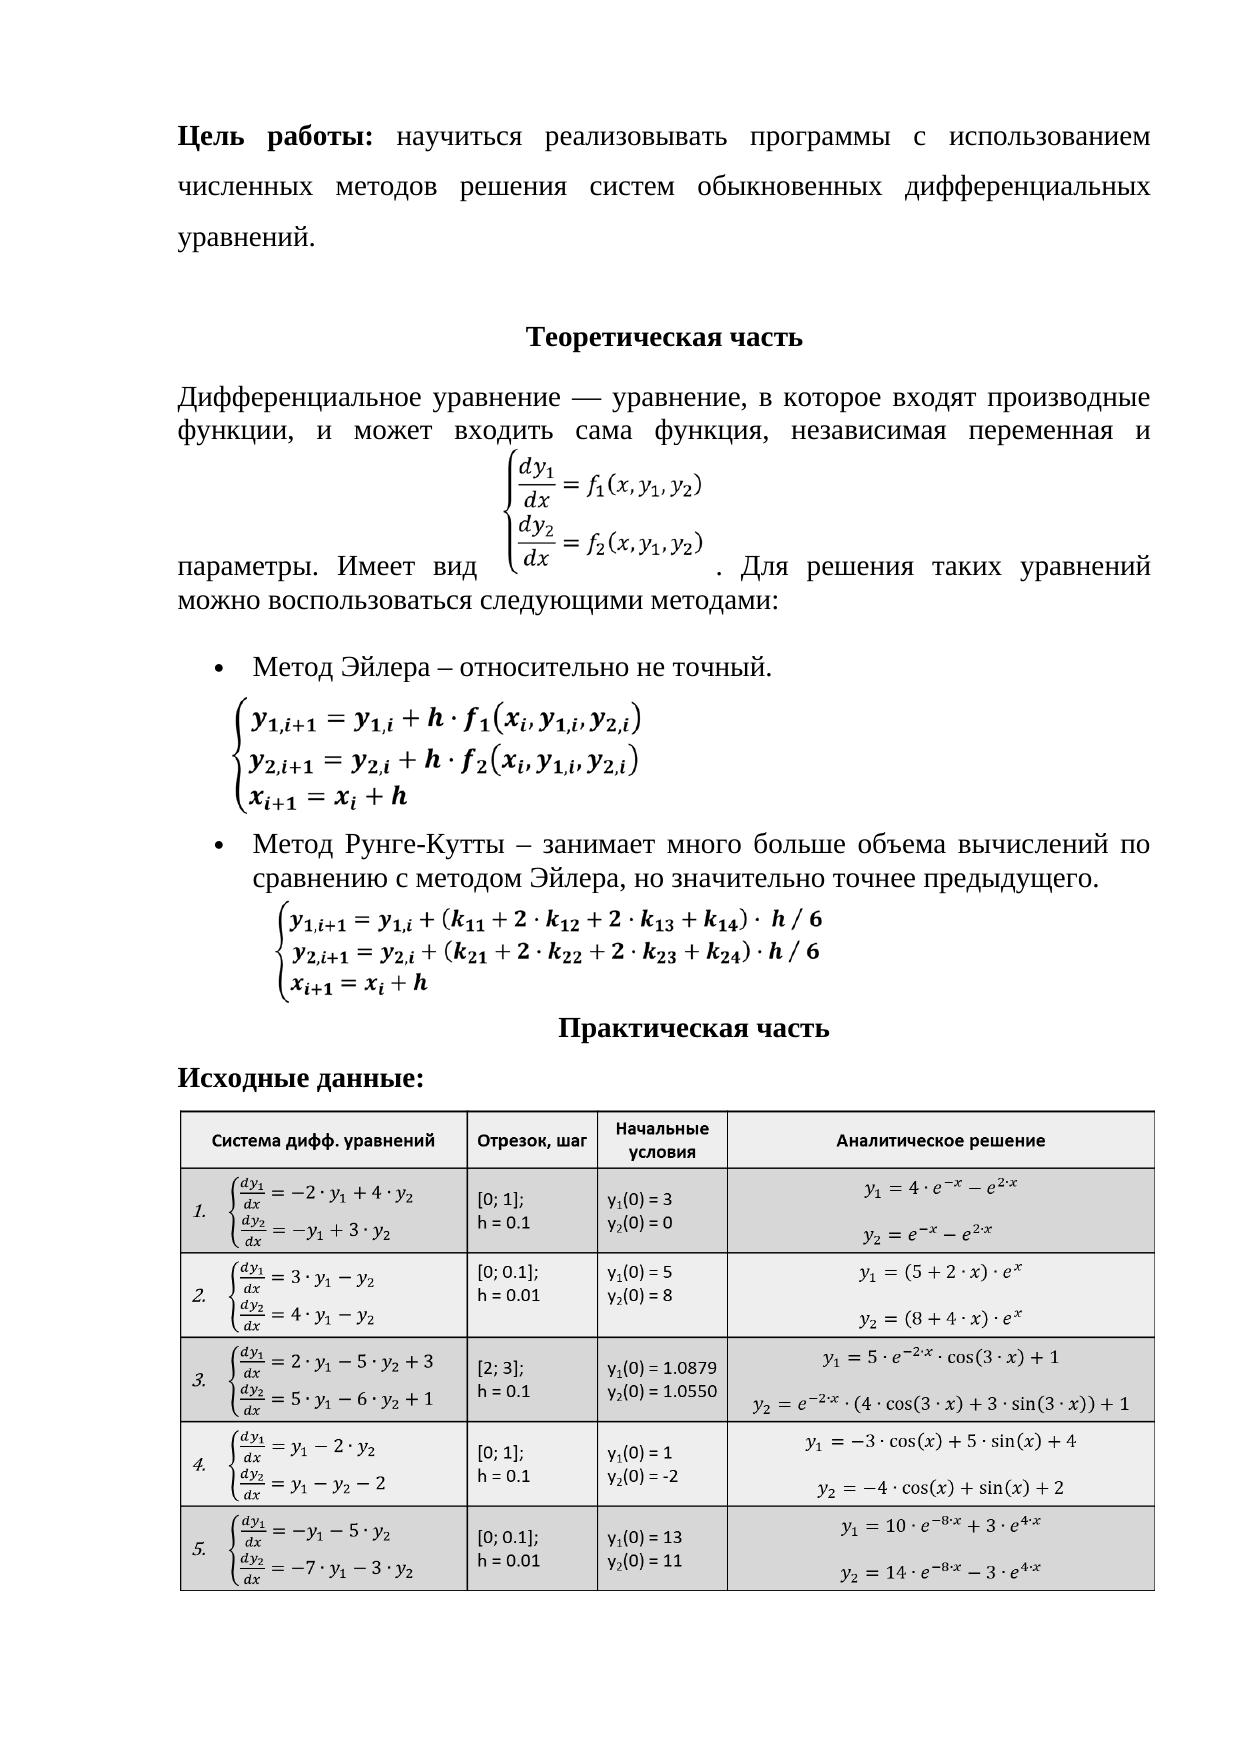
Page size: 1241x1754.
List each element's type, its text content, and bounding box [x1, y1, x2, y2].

picture [180, 1110, 1155, 1591]
list Метод Рунге-Кутты – занимает много больше объема вычислений по сравнению с методом Эйлера, но значительно точнее предыдущего. [215, 826, 1152, 893]
picture [252, 893, 837, 1011]
list Метод Эйлера – относительно не точный. [215, 649, 1152, 682]
text Дифференциальное уравнение — уравнение, в которое входят производные функции, и может входить сама функция, независимая переменная и параметры. Имеет вид . Для решения таких уравнений можно воспользоваться следующими методами: [177, 379, 1152, 615]
picture [495, 445, 716, 576]
text Теоретическая часть [177, 319, 1152, 353]
text Исходные данные: [177, 1060, 1152, 1094]
text Цель работы: научиться реализовывать программы с использованием численных методов решения систем обыкновенных дифференциальных уравнений. [177, 118, 1152, 252]
picture [214, 682, 654, 827]
text Практическая часть [177, 1010, 1152, 1044]
